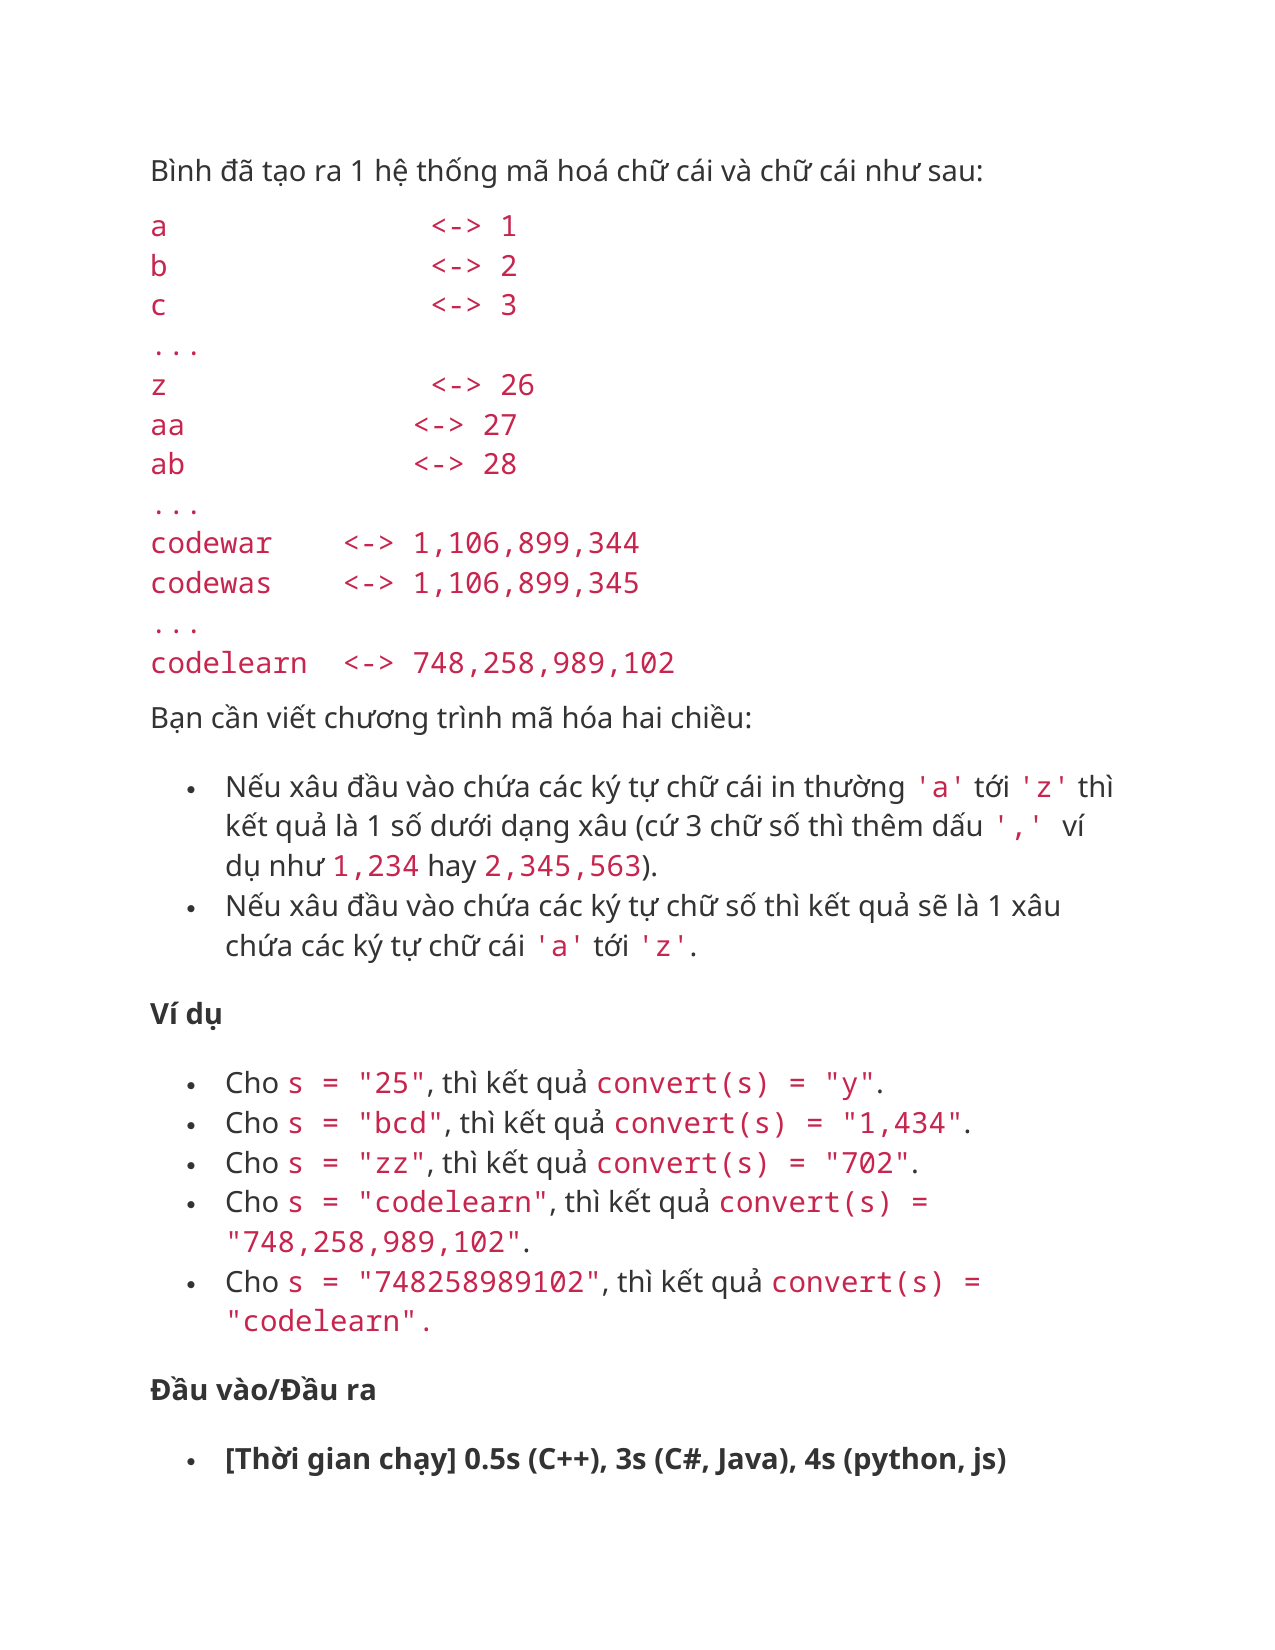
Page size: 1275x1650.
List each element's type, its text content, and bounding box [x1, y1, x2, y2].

list Cho s = "codelearn", thì kết quả convert(s) = "748,258,989,102". [187, 1182, 1125, 1261]
text Ví dụ [150, 994, 1125, 1033]
list Cho s = "bcd", thì kết quả convert(s) = "1,434". [187, 1102, 1125, 1142]
text Bình đã tạo ra 1 hệ thống mã hoá chữ cái và chữ cái như sau: [150, 150, 1125, 190]
list Cho s = "zz", thì kết quả convert(s) = "702". [187, 1142, 1125, 1182]
list Nếu xâu đầu vào chứa các ký tự chữ số thì kết quả sẽ là 1 xâu chứa các ký tự chữ cái 'a' tới 'z'. [187, 885, 1125, 964]
list Nếu xâu đầu vào chứa các ký tự chữ cái in thường 'a' tới 'z' thì kết quả là 1 số dưới dạng xâu (cứ 3 chữ số thì thêm dấu ',' ví dụ như 1,234 hay 2,345,563). [187, 766, 1125, 885]
text Bạn cần viết chương trình mã hóa hai chiều: [150, 697, 1125, 737]
text Đầu vào/Đầu ra [150, 1369, 1125, 1409]
text a <-> 1 b <-> 2 c <-> 3 ... z <-> 26 aa <-> 27 ab <-> 28 ... codewar <-> 1,106,899,344 codewas <-> 1,106,899,345 ... codelearn <-> 748,258,989,102 [150, 205, 1125, 682]
list Cho s = "25", thì kết quả convert(s) = "y". [187, 1062, 1125, 1102]
list Cho s = "748258989102", thì kết quả convert(s) = "codelearn". [187, 1261, 1125, 1340]
list [Thời gian chạy] 0.5s (C++), 3s (C#, Java), 4s (python, js) [187, 1438, 1125, 1478]
